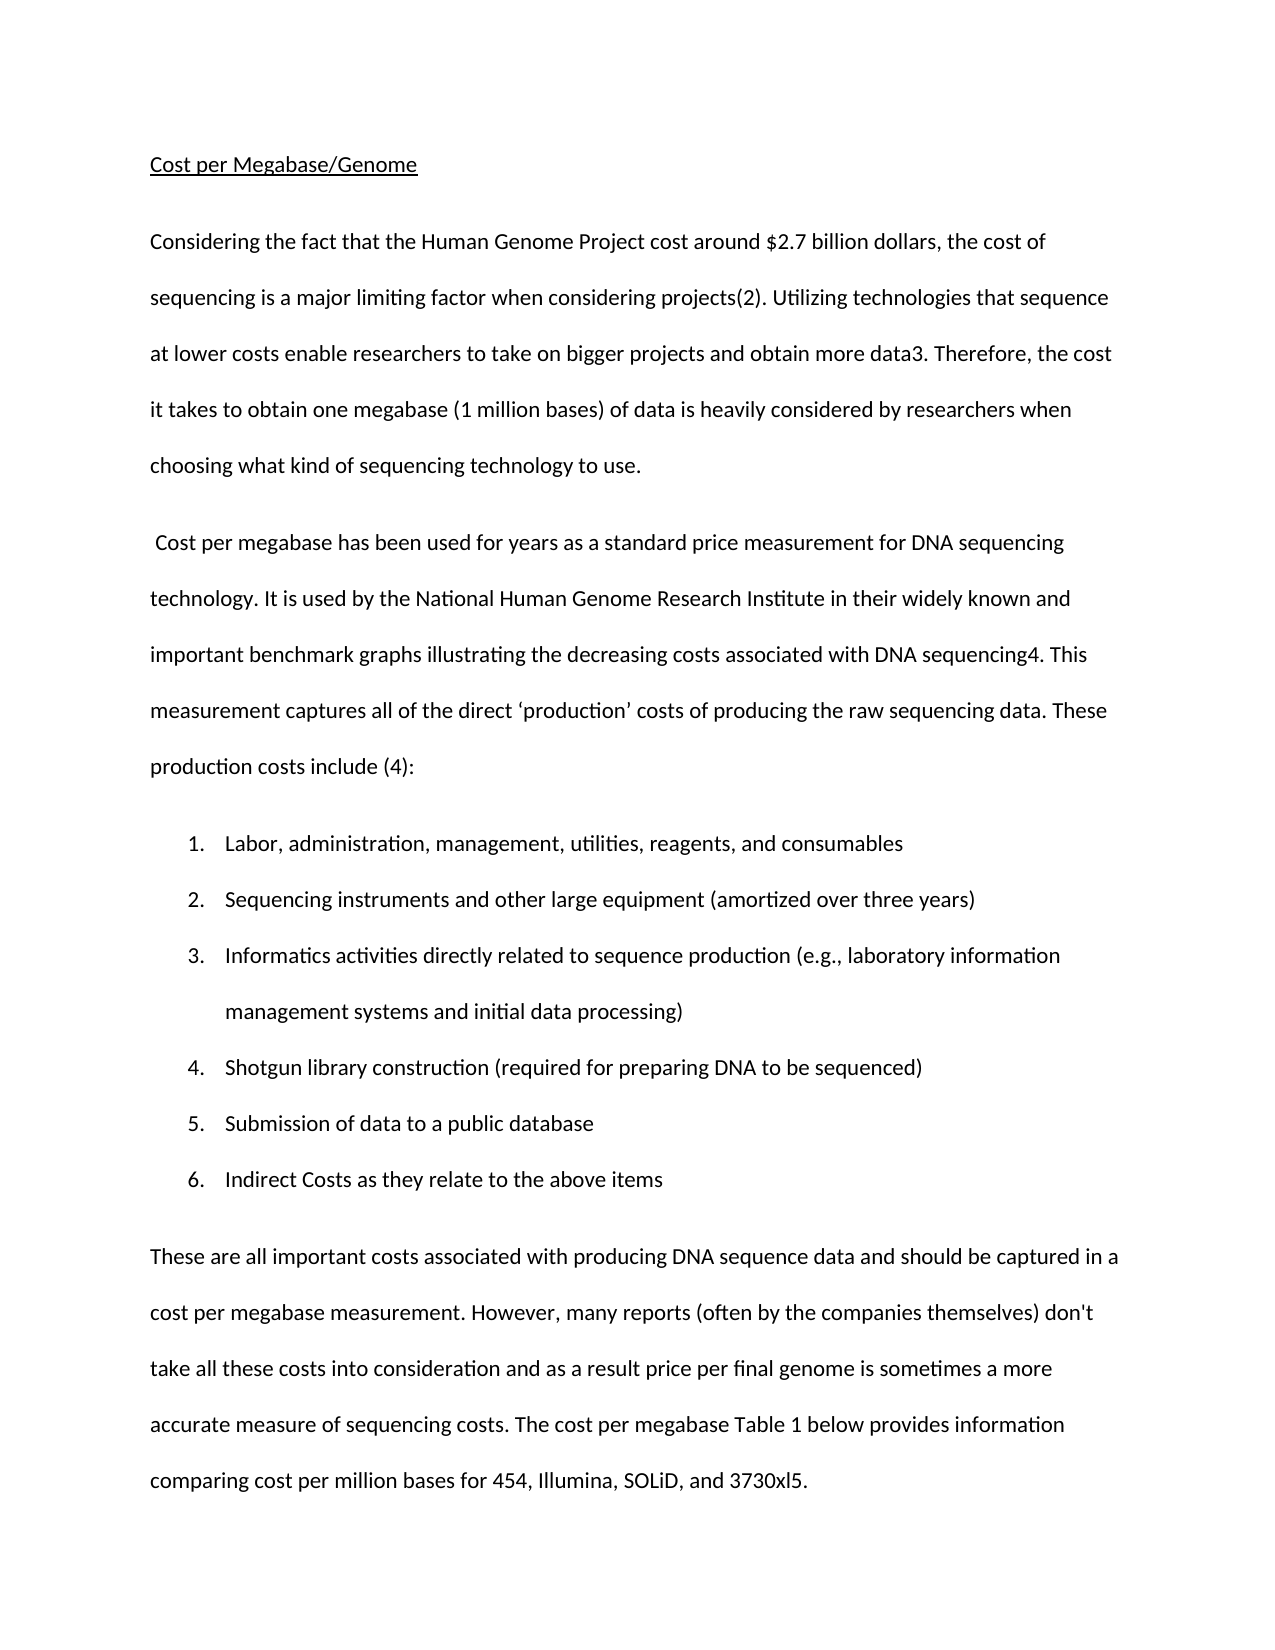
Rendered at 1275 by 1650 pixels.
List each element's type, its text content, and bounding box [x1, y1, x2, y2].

list Shotgun library construction (required for preparing DNA to be sequenced) [187, 1053, 1125, 1081]
text Considering the fact that the Human Genome Project cost around $2.7 billion dollars, the cost of sequencing is a major limiting factor when considering projects(2). Utilizing technologies that sequence at lower costs enable researchers to take on bigger projects and obtain more data3. Therefore, the cost it takes to obtain one megabase (1 million bases) of data is heavily considered by researchers when choosing what kind of sequencing technology to use. [150, 227, 1125, 479]
text Cost per megabase has been used for years as a standard price measurement for DNA sequencing technology. It is used by the National Human Genome Research Institute in their widely known and important benchmark graphs illustrating the decreasing costs associated with DNA sequencing4. This measurement captures all of the direct ‘production’ costs of producing the raw sequencing data. These production costs include (4): [150, 528, 1125, 780]
list Sequencing instruments and other large equipment (amortized over three years) [187, 885, 1125, 913]
list Indirect Costs as they relate to the above items [187, 1165, 1125, 1193]
list Submission of data to a public database [187, 1109, 1125, 1137]
text These are all important costs associated with producing DNA sequence data and should be captured in a cost per megabase measurement. However, many reports (often by the companies themselves) don't take all these costs into consideration and as a result price per final genome is sometimes a more accurate measure of sequencing costs. The cost per megabase Table 1 below provides information comparing cost per million bases for 454, Illumina, SOLiD, and 3730xl5. [150, 1242, 1125, 1494]
text Cost per Megabase/Genome [150, 150, 1125, 178]
list Informatics activities directly related to sequence production (e.g., laboratory information management systems and initial data processing) [187, 941, 1125, 1025]
list Labor, administration, management, utilities, reagents, and consumables [187, 829, 1125, 857]
